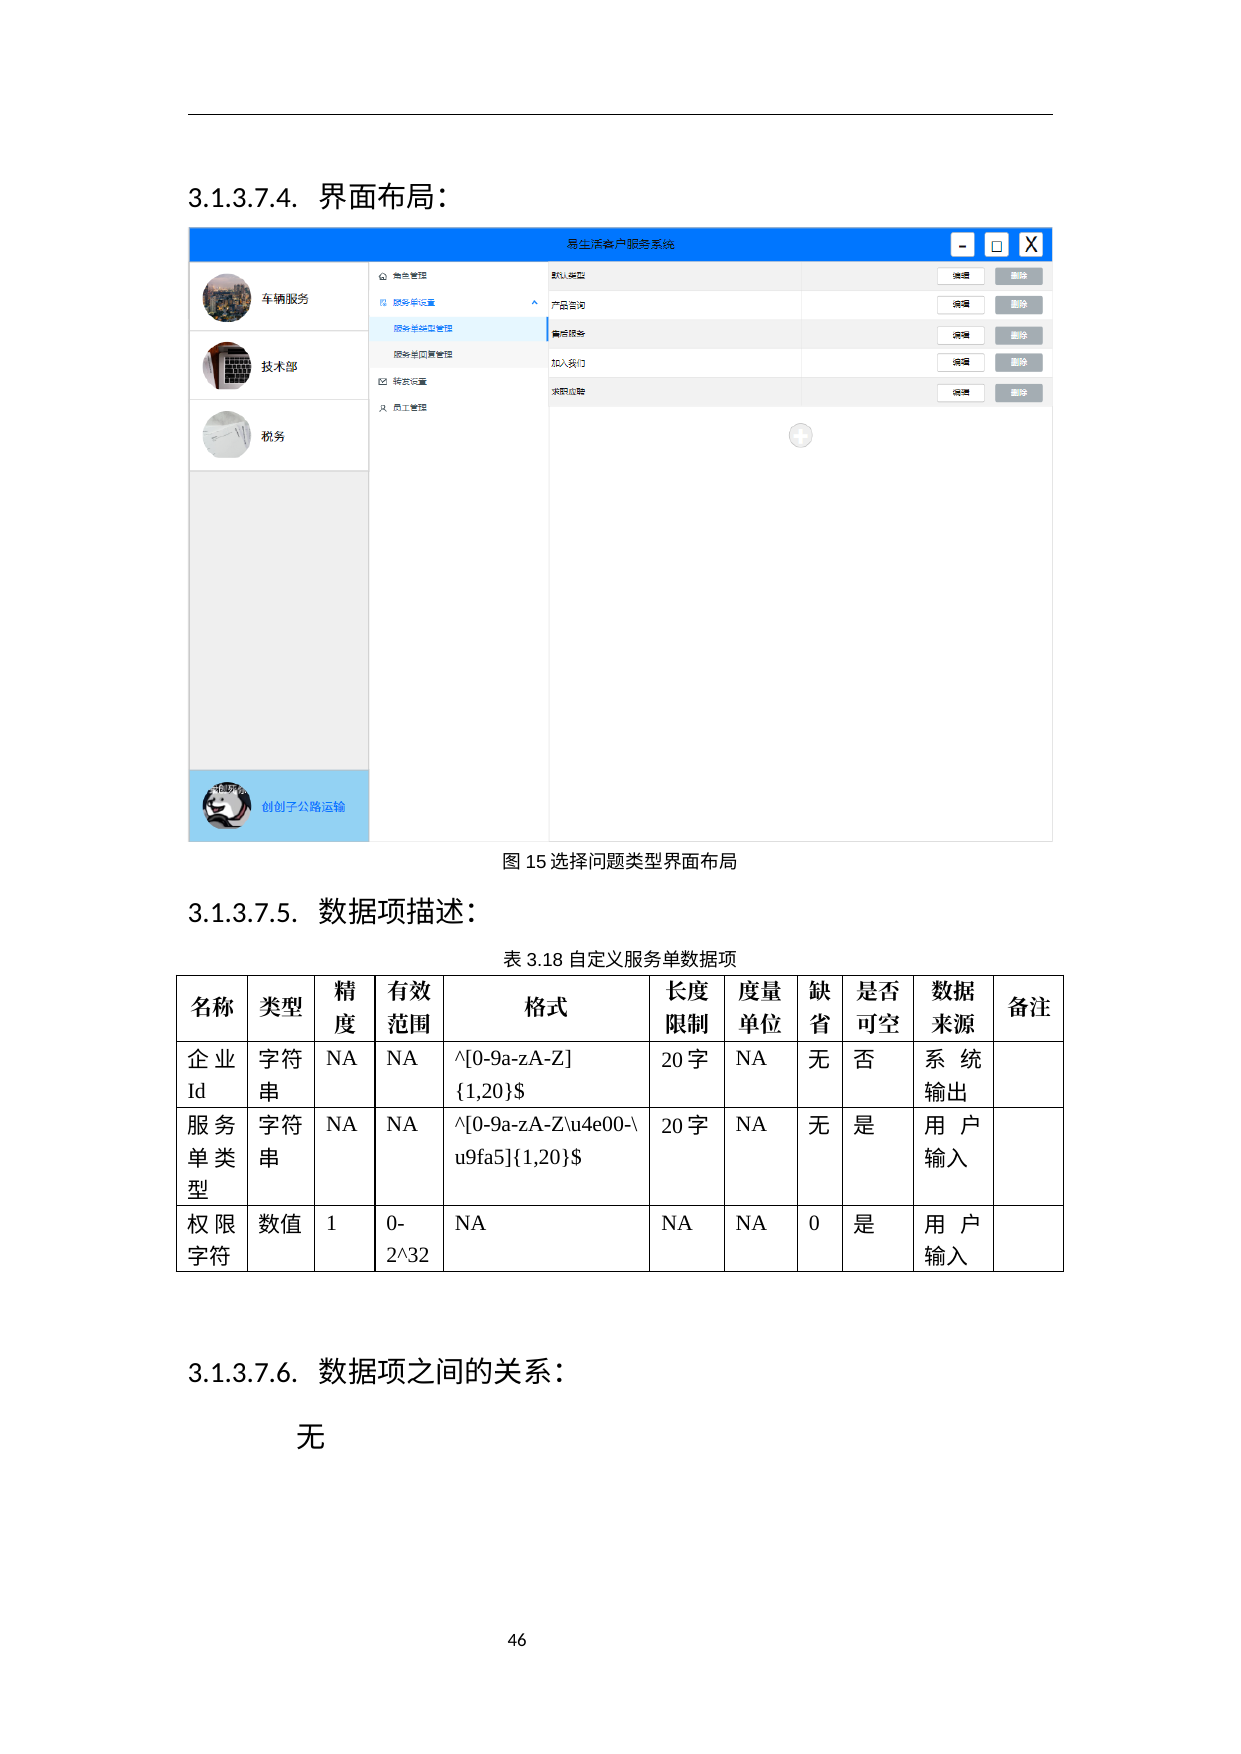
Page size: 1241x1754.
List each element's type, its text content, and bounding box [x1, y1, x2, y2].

table_cell NA [725, 1108, 797, 1205]
table_cell 系统输出 [914, 1042, 993, 1107]
table_cell 权限字符 [177, 1206, 247, 1271]
table_cell NA [376, 1042, 443, 1107]
table_header 精度 [315, 976, 374, 1041]
table_cell 服务单类型 [177, 1108, 247, 1205]
table_cell 1 [315, 1206, 374, 1271]
table_header 格式 [444, 976, 649, 1041]
table_header 有效范围 [376, 976, 443, 1041]
table_cell 是 [843, 1206, 913, 1271]
table_cell 否 [843, 1042, 913, 1107]
table_header 是否可空 [843, 976, 913, 1041]
table_cell [994, 1108, 1063, 1205]
table_cell 无 [798, 1108, 842, 1205]
table_cell 用户输入 [914, 1206, 993, 1271]
table_header 类型 [248, 976, 314, 1041]
table_cell 字符串 [248, 1042, 314, 1107]
subtitle 数据项之间的关系： [187, 1337, 1053, 1402]
table_header 缺省 [798, 976, 842, 1041]
table_cell ^[0-9a-zA-Z]{1,20}$ [444, 1042, 649, 1107]
table_cell 字符串 [248, 1108, 314, 1205]
table_cell NA [725, 1206, 797, 1271]
table_cell 20字 [650, 1042, 724, 1107]
table_cell ^[0-9a-zA-Z\u4e00-\u9fa5]{1,20}$ [444, 1108, 649, 1205]
table_cell 企业Id [177, 1042, 247, 1107]
table_cell 是 [843, 1108, 913, 1205]
subtitle 数据项描述： [187, 877, 1053, 942]
subtitle 界面布局： [187, 162, 1053, 227]
table_cell [994, 1042, 1063, 1107]
table_header 备注 [994, 976, 1063, 1041]
table_header 数据来源 [914, 976, 993, 1041]
table_header 度量单位 [725, 976, 797, 1041]
table_cell 用户输入 [914, 1108, 993, 1205]
table_cell [994, 1206, 1063, 1271]
table_cell 20字 [650, 1108, 724, 1205]
picture [187, 227, 1053, 842]
table_cell NA [444, 1206, 649, 1271]
table_cell 数值 [248, 1206, 314, 1271]
table_cell 0 [798, 1206, 842, 1271]
table_cell NA [315, 1042, 374, 1107]
table_cell NA [315, 1108, 374, 1205]
table_cell 0-2^32 [376, 1206, 443, 1271]
table_cell NA [725, 1042, 797, 1107]
table_cell NA [650, 1206, 724, 1271]
table_header 名称 [177, 976, 247, 1041]
text 无 [187, 1402, 1053, 1467]
table_cell NA [376, 1108, 443, 1205]
table_header 长度限制 [650, 976, 724, 1041]
table_cell 无 [798, 1042, 842, 1107]
